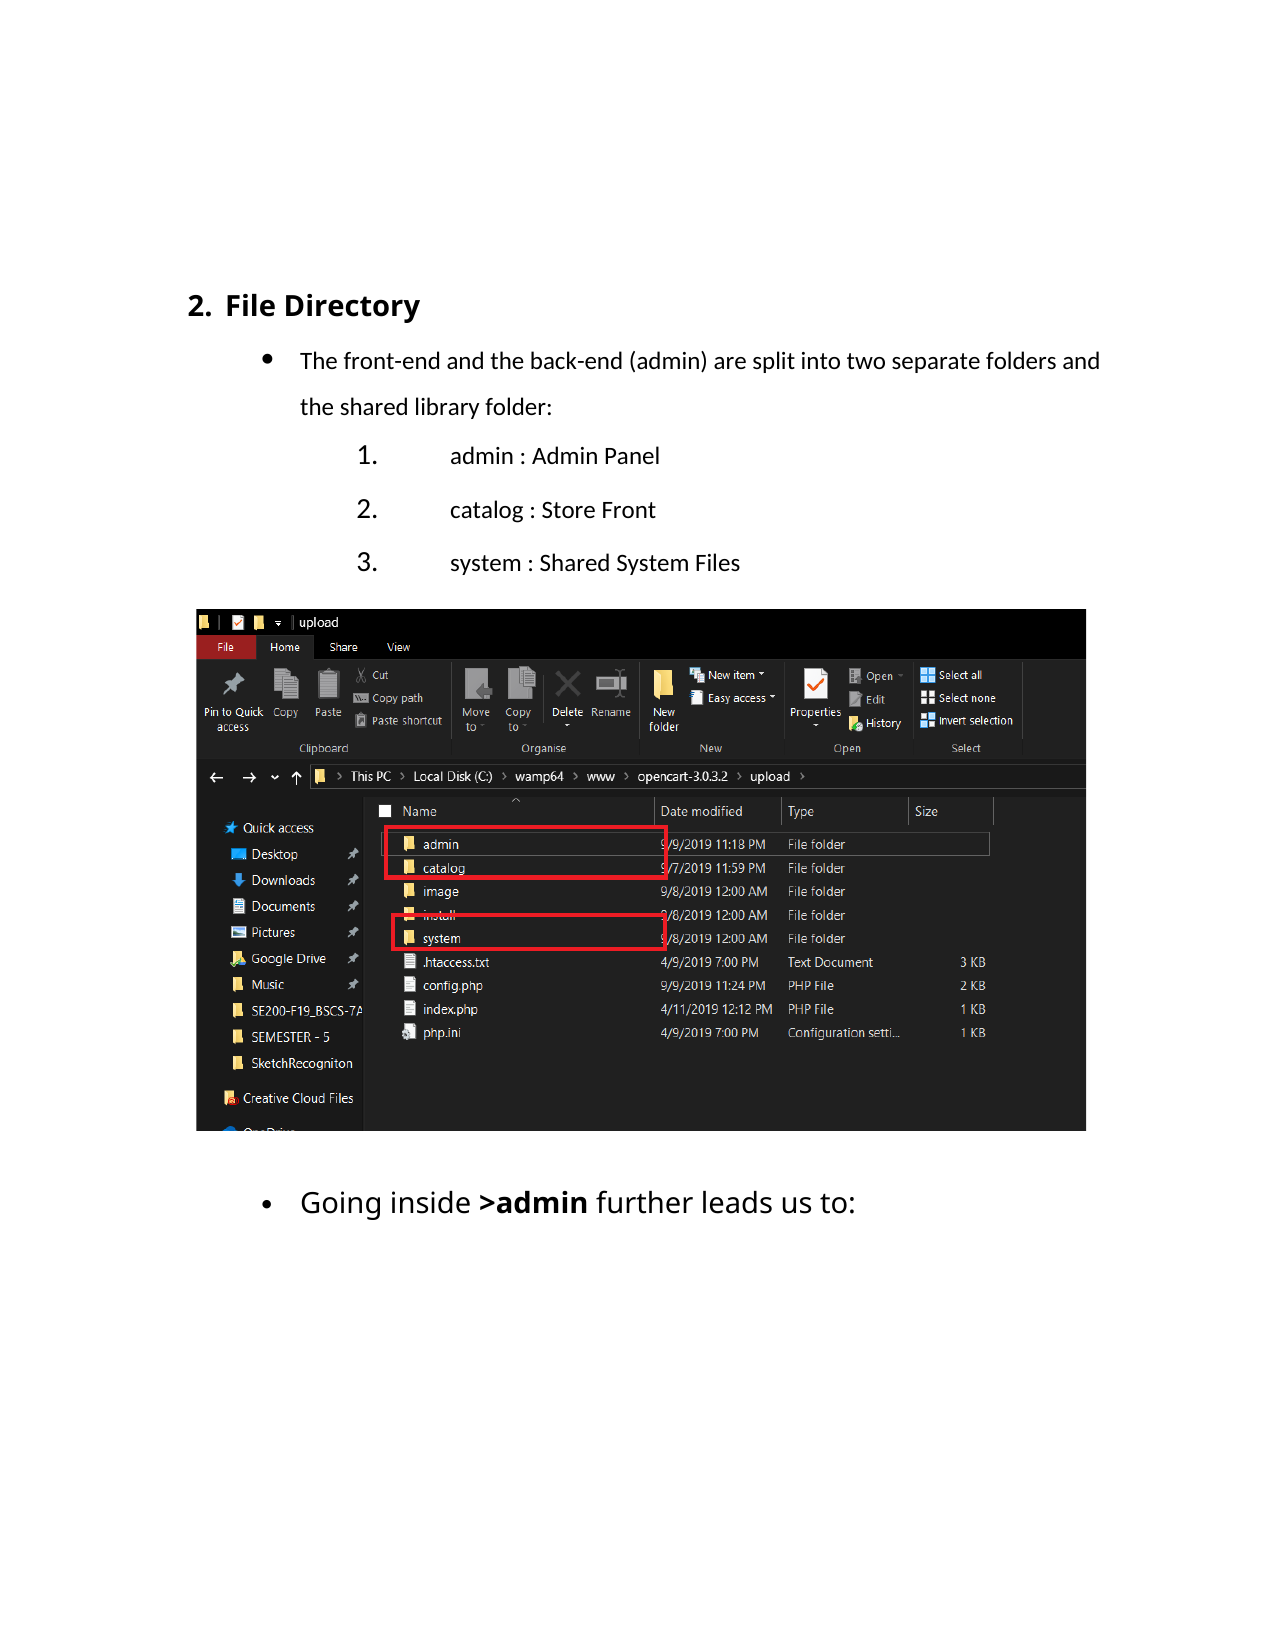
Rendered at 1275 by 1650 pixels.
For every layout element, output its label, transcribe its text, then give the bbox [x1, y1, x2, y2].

list system : Shared System Files [356, 543, 1125, 579]
list File Directory [187, 285, 1125, 325]
list admin : Admin Panel [356, 436, 1125, 472]
list The front-end and the back-end (admin) are split into two separate folders and the shared library folder: [262, 345, 1125, 421]
list catalog : Store Front [356, 490, 1125, 526]
picture [196, 609, 1087, 1131]
